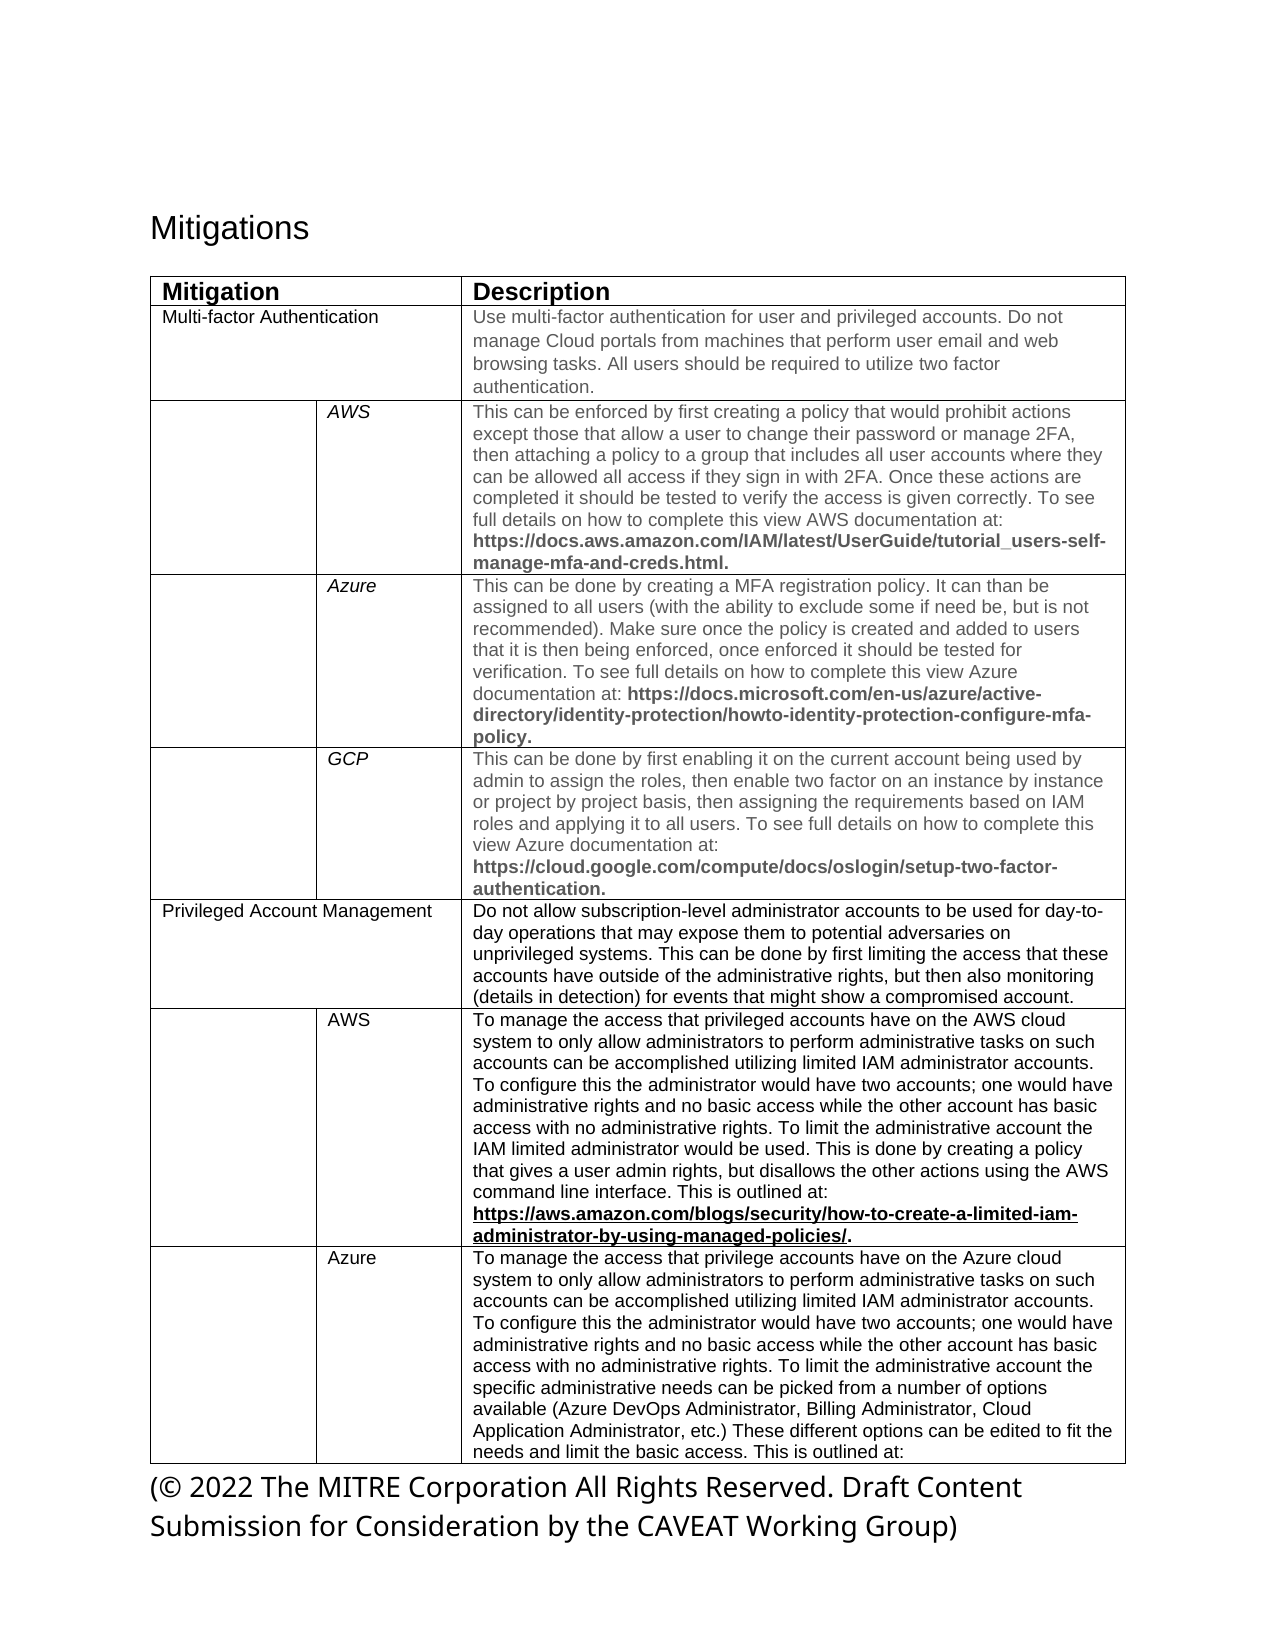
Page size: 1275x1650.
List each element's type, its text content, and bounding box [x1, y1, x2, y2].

table_cell Azure [317, 1247, 461, 1463]
table_cell [151, 1009, 316, 1246]
text Mitigations [150, 208, 1125, 246]
table_cell Multi-factor Authentication [151, 306, 461, 400]
table_cell Use multi-factor authentication for user and privileged accounts. Do not manage Cloud portals from machines that perform user email and web browsing tasks. All users should be required to utilize two factor authentication. [462, 306, 1125, 400]
table_header Description [462, 277, 1125, 305]
table_cell [151, 401, 316, 573]
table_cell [462, 1247, 1125, 1463]
table_cell [151, 575, 316, 747]
table_cell This can be enforced by first creating a policy that would prohibit actions except those that allow a user to change their password or manage 2FA, then attaching a policy to a group that includes all user accounts where they can be allowed all access if they sign in with 2FA. Once these actions are completed it should be tested to verify the access is given correctly. To see full details on how to complete this view AWS documentation at: https://docs.aws.amazon.com/IAM/latest/UserGuide/tutorial_users-self-manage-mfa-and-creds.html. [462, 401, 1125, 573]
table_cell [151, 748, 316, 899]
table_cell GCP [317, 748, 461, 899]
table_cell This can be done by first enabling it on the current account being used by admin to assign the roles, then enable two factor on an instance by instance or project by project basis, then assigning the requirements based on IAM roles and applying it to all users. To see full details on how to complete this view Azure documentation at: https://cloud.google.com/compute/docs/oslogin/setup-two-factor-authentication. [462, 748, 1125, 899]
table_header Mitigation [151, 277, 461, 305]
table_cell Do not allow subscription-level administrator accounts to be used for day-to-day operations that may expose them to potential adversaries on unprivileged systems. This can be done by first limiting the access that these accounts have outside of the administrative rights, but then also monitoring (details in detection) for events that might show a compromised account. [462, 900, 1125, 1008]
table_cell AWS [317, 1009, 461, 1246]
table_cell Privileged Account Management [151, 900, 461, 1008]
table_cell To manage the access that privileged accounts have on the AWS cloud system to only allow administrators to perform administrative tasks on such accounts can be accomplished utilizing limited IAM administrator accounts. To configure this the administrator would have two accounts; one would have administrative rights and no basic access while the other account has basic access with no administrative rights. To limit the administrative account the IAM limited administrator would be used. This is done by creating a policy that gives a user admin rights, but disallows the other actions using the AWS command line interface. This is outlined at: https://aws.amazon.com/blogs/security/how-to-create-a-limited-iam-administrator-by-using-managed-policies/. [462, 1009, 1125, 1246]
table_cell [151, 1247, 316, 1463]
table_cell Azure [317, 575, 461, 747]
table_cell This can be done by creating a MFA registration policy. It can than be assigned to all users (with the ability to exclude some if need be, but is not recommended). Make sure once the policy is created and added to users that it is then being enforced, once enforced it should be tested for verification. To see full details on how to complete this view Azure documentation at: https://docs.microsoft.com/en-us/azure/active-directory/identity-protection/howto-identity-protection-configure-mfa-policy. [462, 575, 1125, 747]
table_cell AWS [317, 401, 461, 573]
